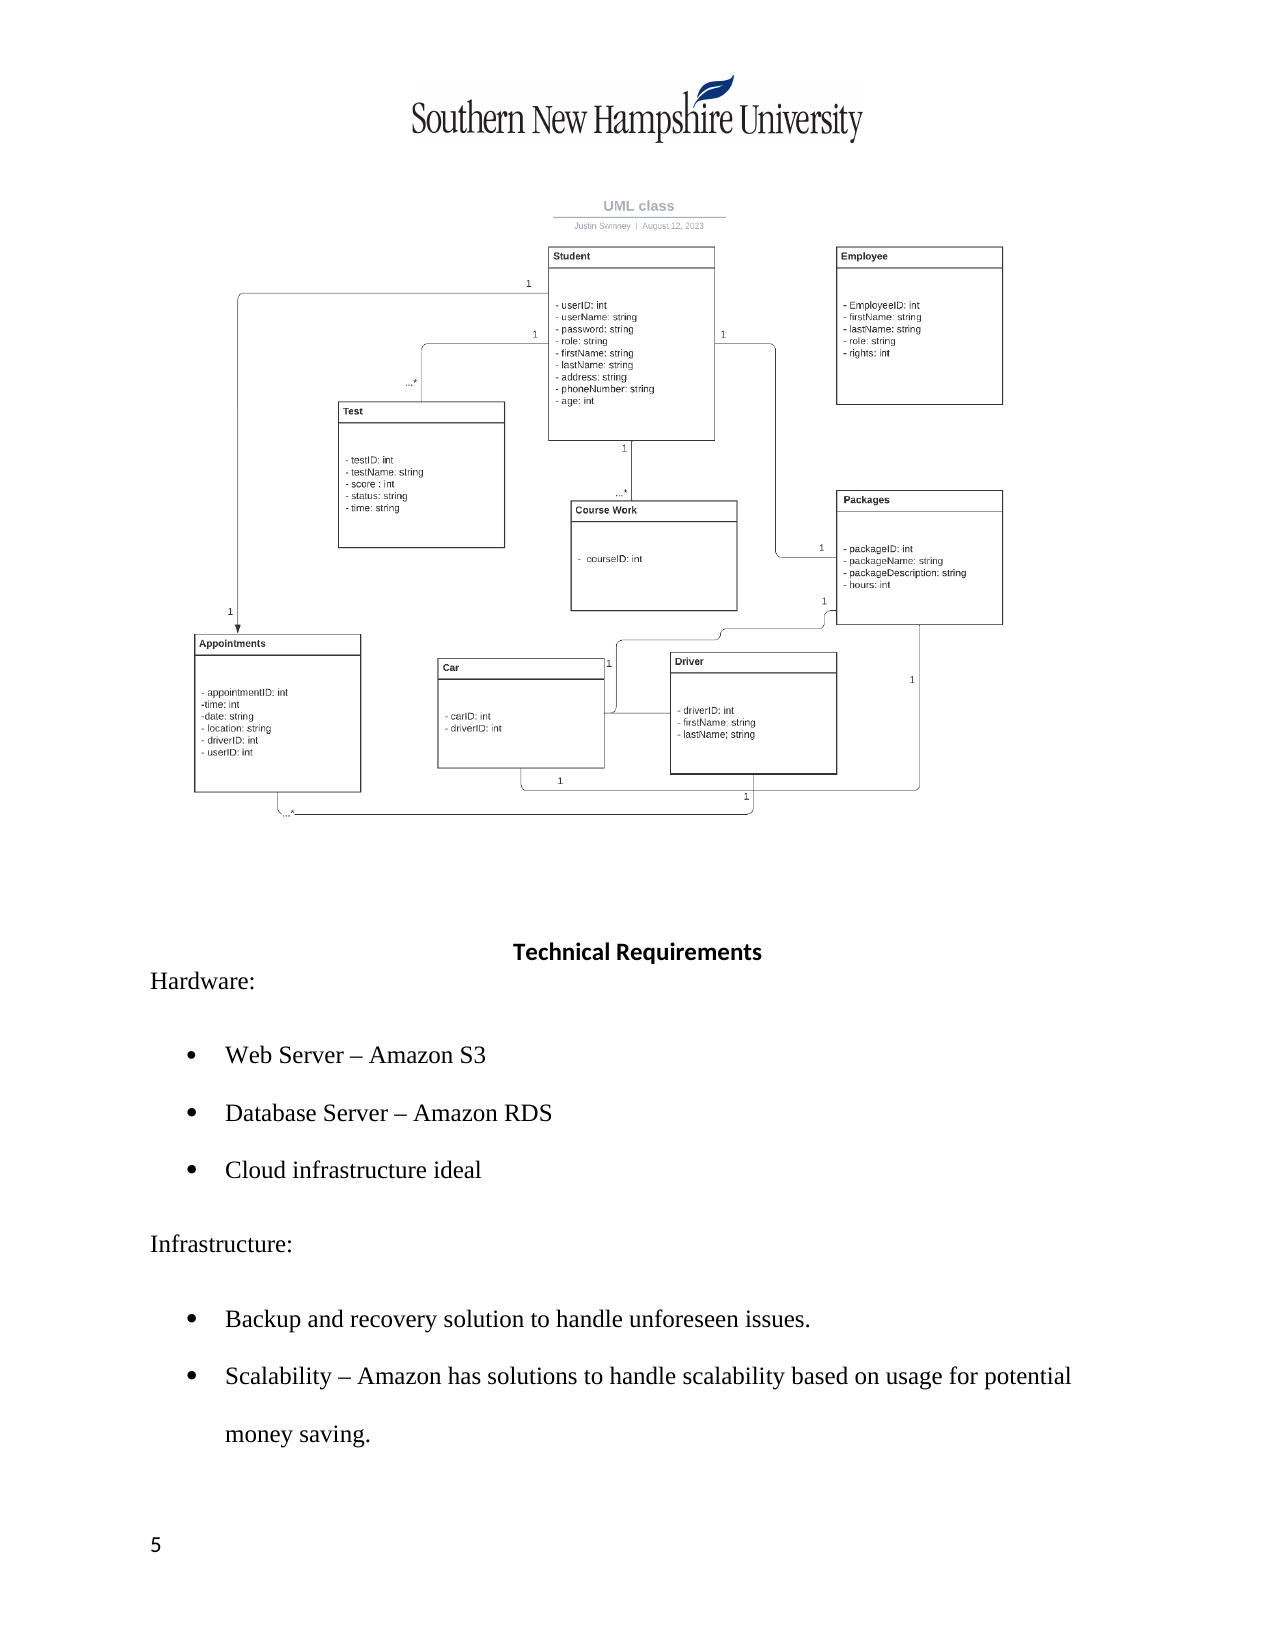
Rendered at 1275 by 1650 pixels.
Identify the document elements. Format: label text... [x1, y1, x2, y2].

text Hardware: [150, 966, 1125, 995]
picture [412, 75, 863, 143]
list Web Server – Amazon S3 [187, 1040, 1125, 1069]
picture [150, 158, 1124, 911]
list Cloud infrastructure ideal [187, 1155, 1125, 1184]
list Database Server – Amazon RDS [187, 1098, 1125, 1127]
subtitle Technical Requirements [150, 936, 1125, 966]
text Infrastructure: [150, 1229, 1125, 1258]
list Scalability – Amazon has solutions to handle scalability based on usage for potential money saving. [187, 1361, 1125, 1447]
list Backup and recovery solution to handle unforeseen issues. [187, 1304, 1125, 1332]
